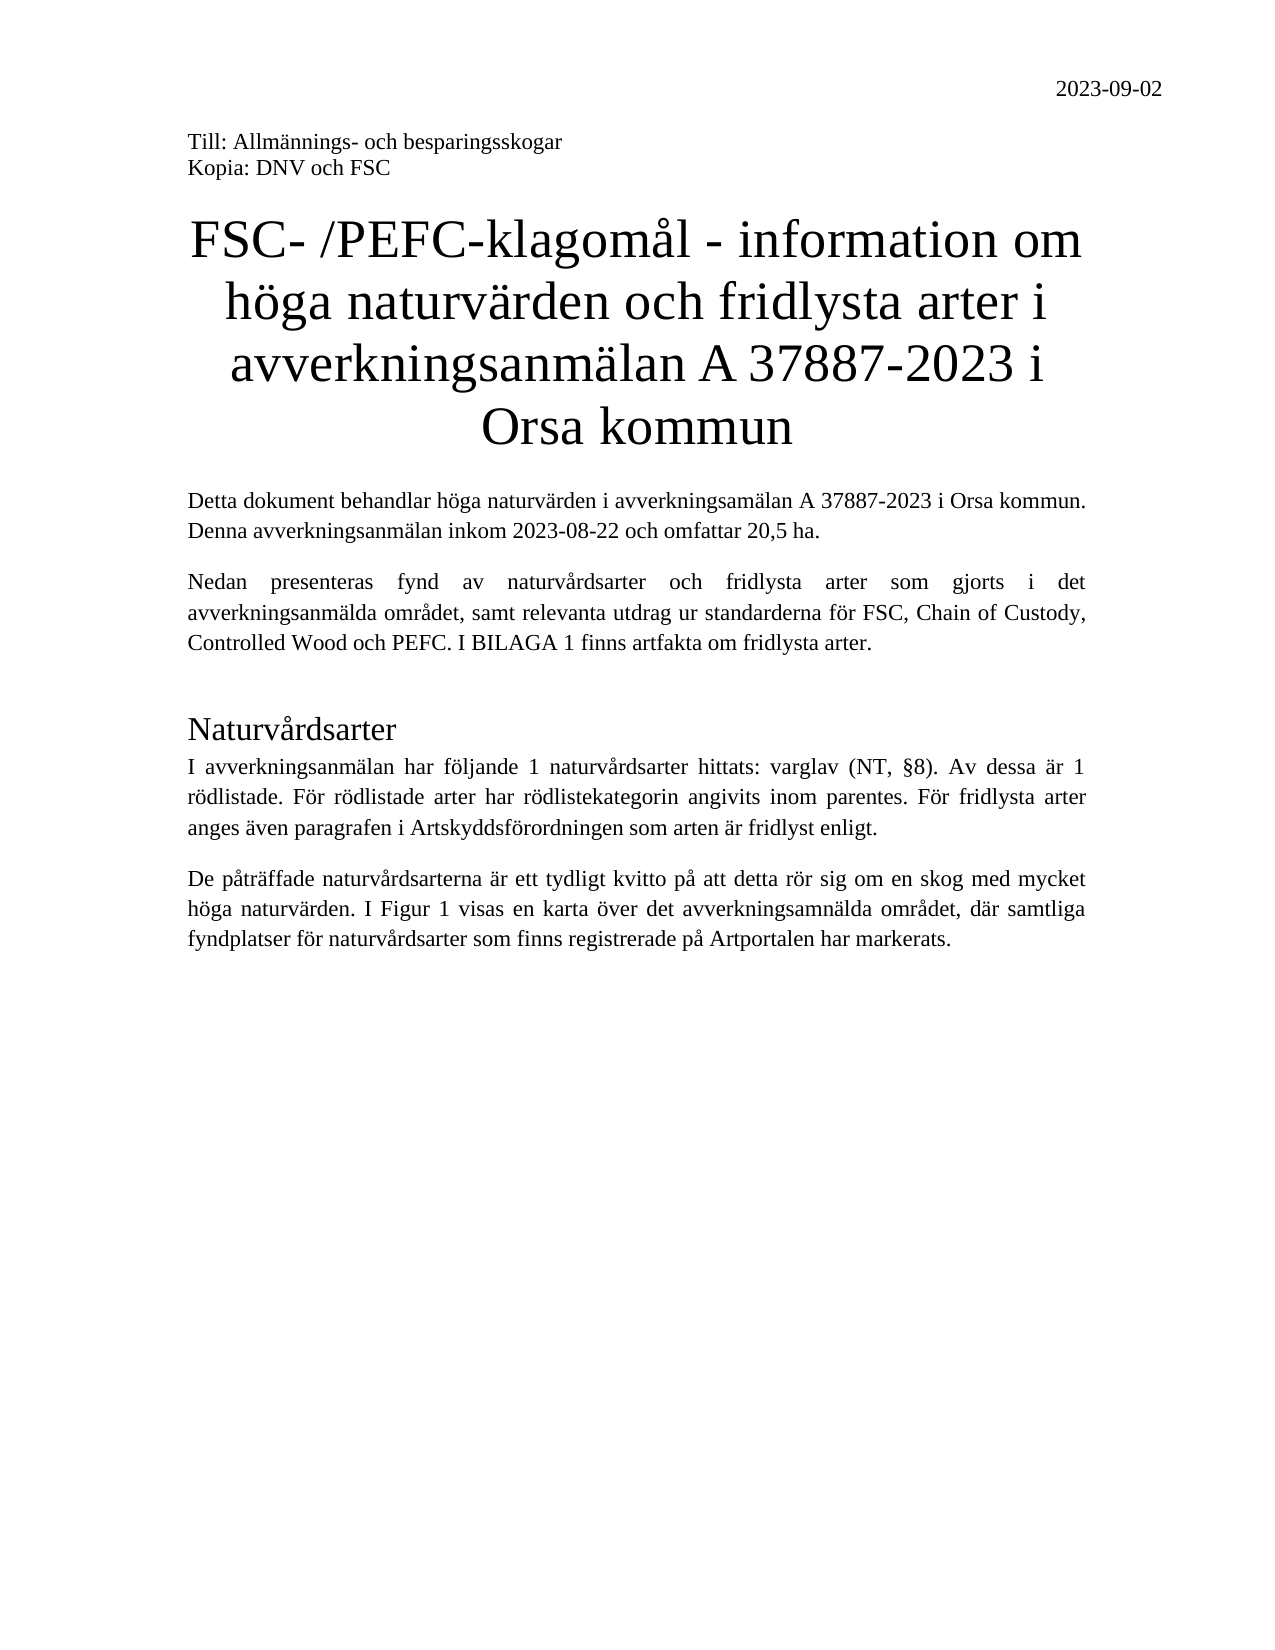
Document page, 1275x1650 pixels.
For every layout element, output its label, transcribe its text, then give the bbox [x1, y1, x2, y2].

text Detta dokument behandlar höga naturvärden i avverkningsamälan A 37887-2023 i Orsa kommun. Denna avverkningsanmälan inkom 2023-08-22 och omfattar 20,5 ha. [187, 487, 1087, 544]
text Nedan presenteras fynd av naturvårdsarter och fridlysta arter som gjorts i det avverkningsanmälda området, samt relevanta utdrag ur standarderna för FSC, Chain of Custody, Controlled Wood och PEFC. I BILAGA 1 finns artfakta om fridlysta arter. [187, 568, 1087, 655]
text De påträffade naturvårdsarterna är ett tydligt kvitto på att detta rör sig om en skog med mycket höga naturvärden. I Figur 1 visas en karta över det avverkningsamnälda området, där samtliga fyndplatser för naturvårdsarter som finns registrerade på Artportalen har markerats. [187, 864, 1087, 951]
title FSC- /PEFC-klagomål - information om höga naturvärden och fridlysta arter i avverkningsanmälan A 37887-2023 i Orsa kommun [187, 207, 1087, 456]
subtitle Naturvårdsarter [187, 709, 1087, 747]
text I avverkningsanmälan har följande 1 naturvårdsarter hittats: varglav (NT, §8). Av dessa är 1 rödlistade. För rödlistade arter har rödlistekategorin angivits inom parentes. För fridlysta arter anges även paragrafen i Artskyddsförordningen som arten är fridlyst enligt. [187, 753, 1087, 840]
